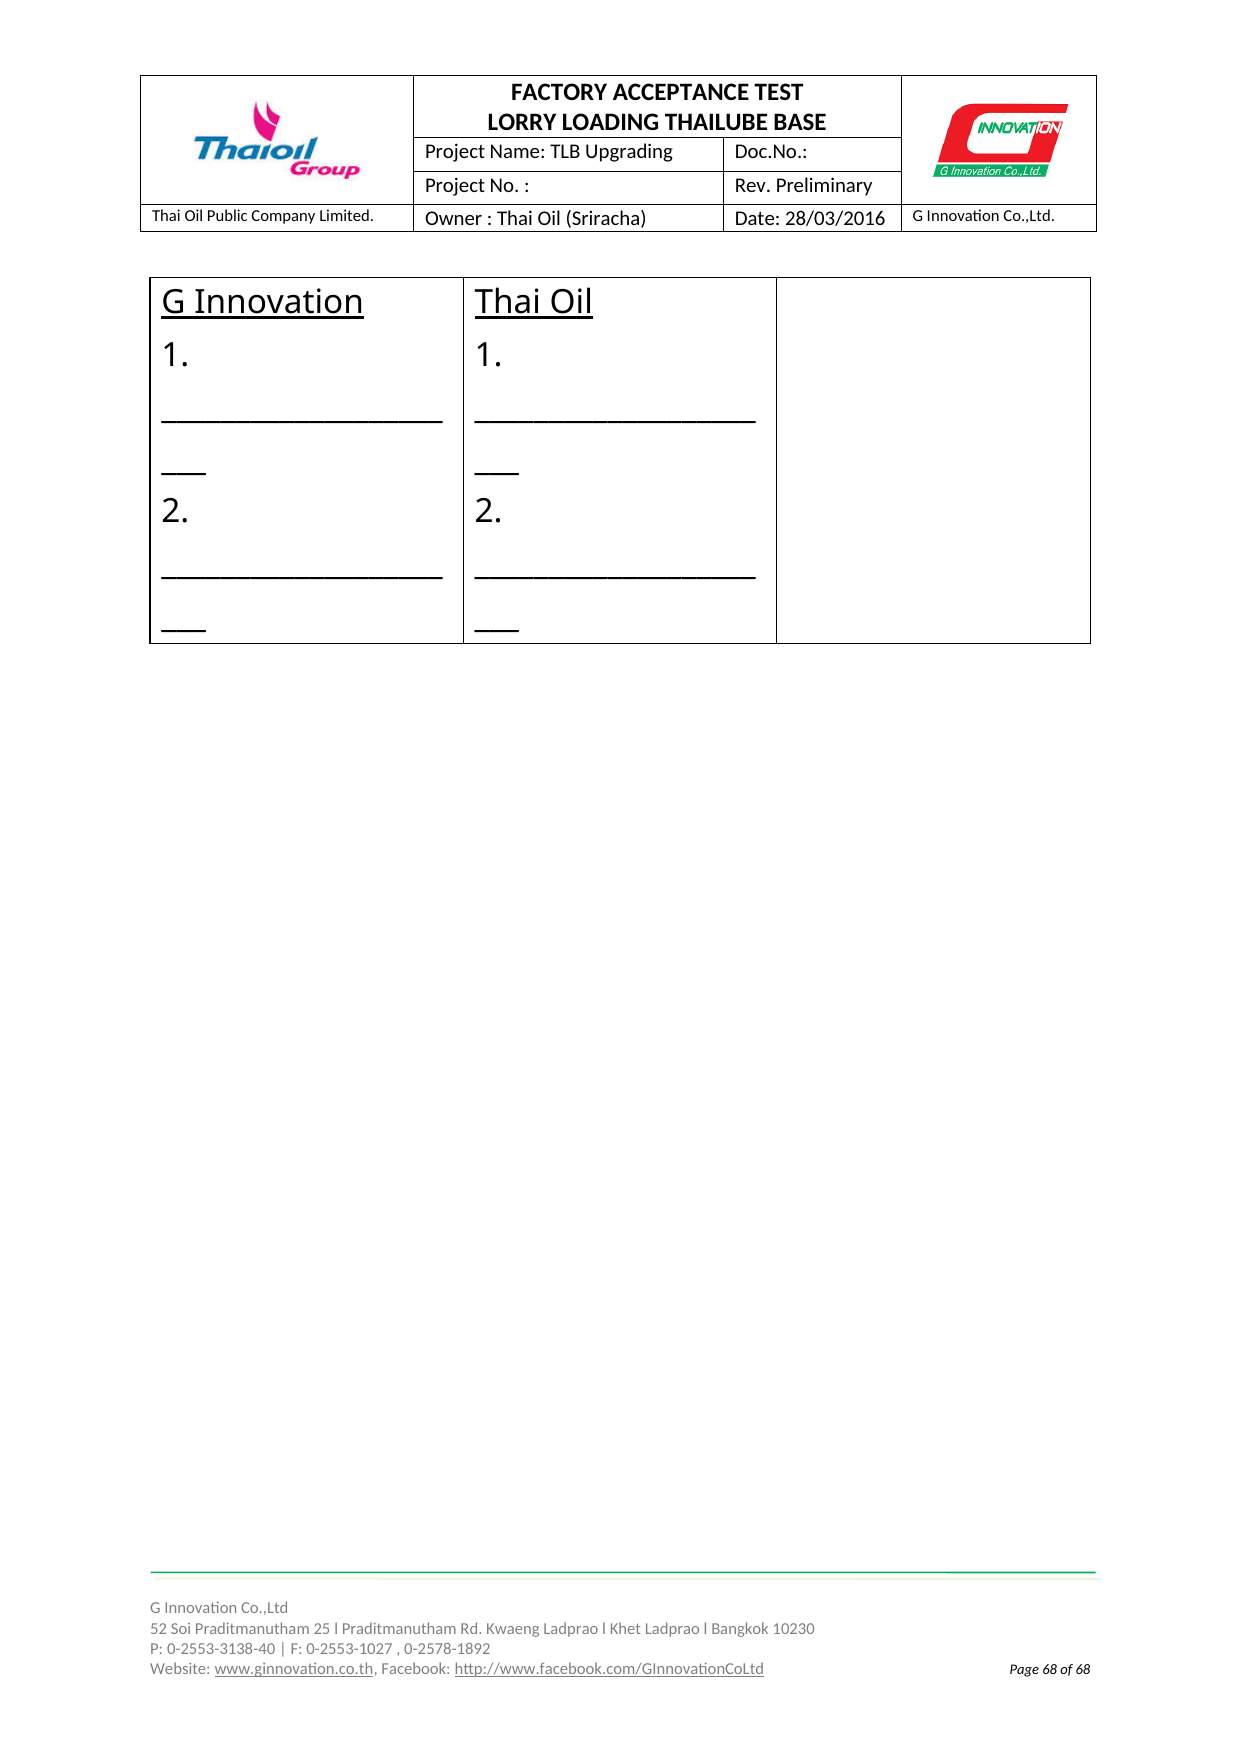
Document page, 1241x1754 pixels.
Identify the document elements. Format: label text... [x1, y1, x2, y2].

table_cell G Innovation 1. ______________________ 2. ______________________ [151, 278, 463, 642]
picture [927, 98, 1071, 182]
table_cell [777, 278, 1090, 642]
table_cell Thai Oil 1. ______________________ 2. ______________________ [464, 278, 776, 642]
picture [192, 99, 362, 181]
